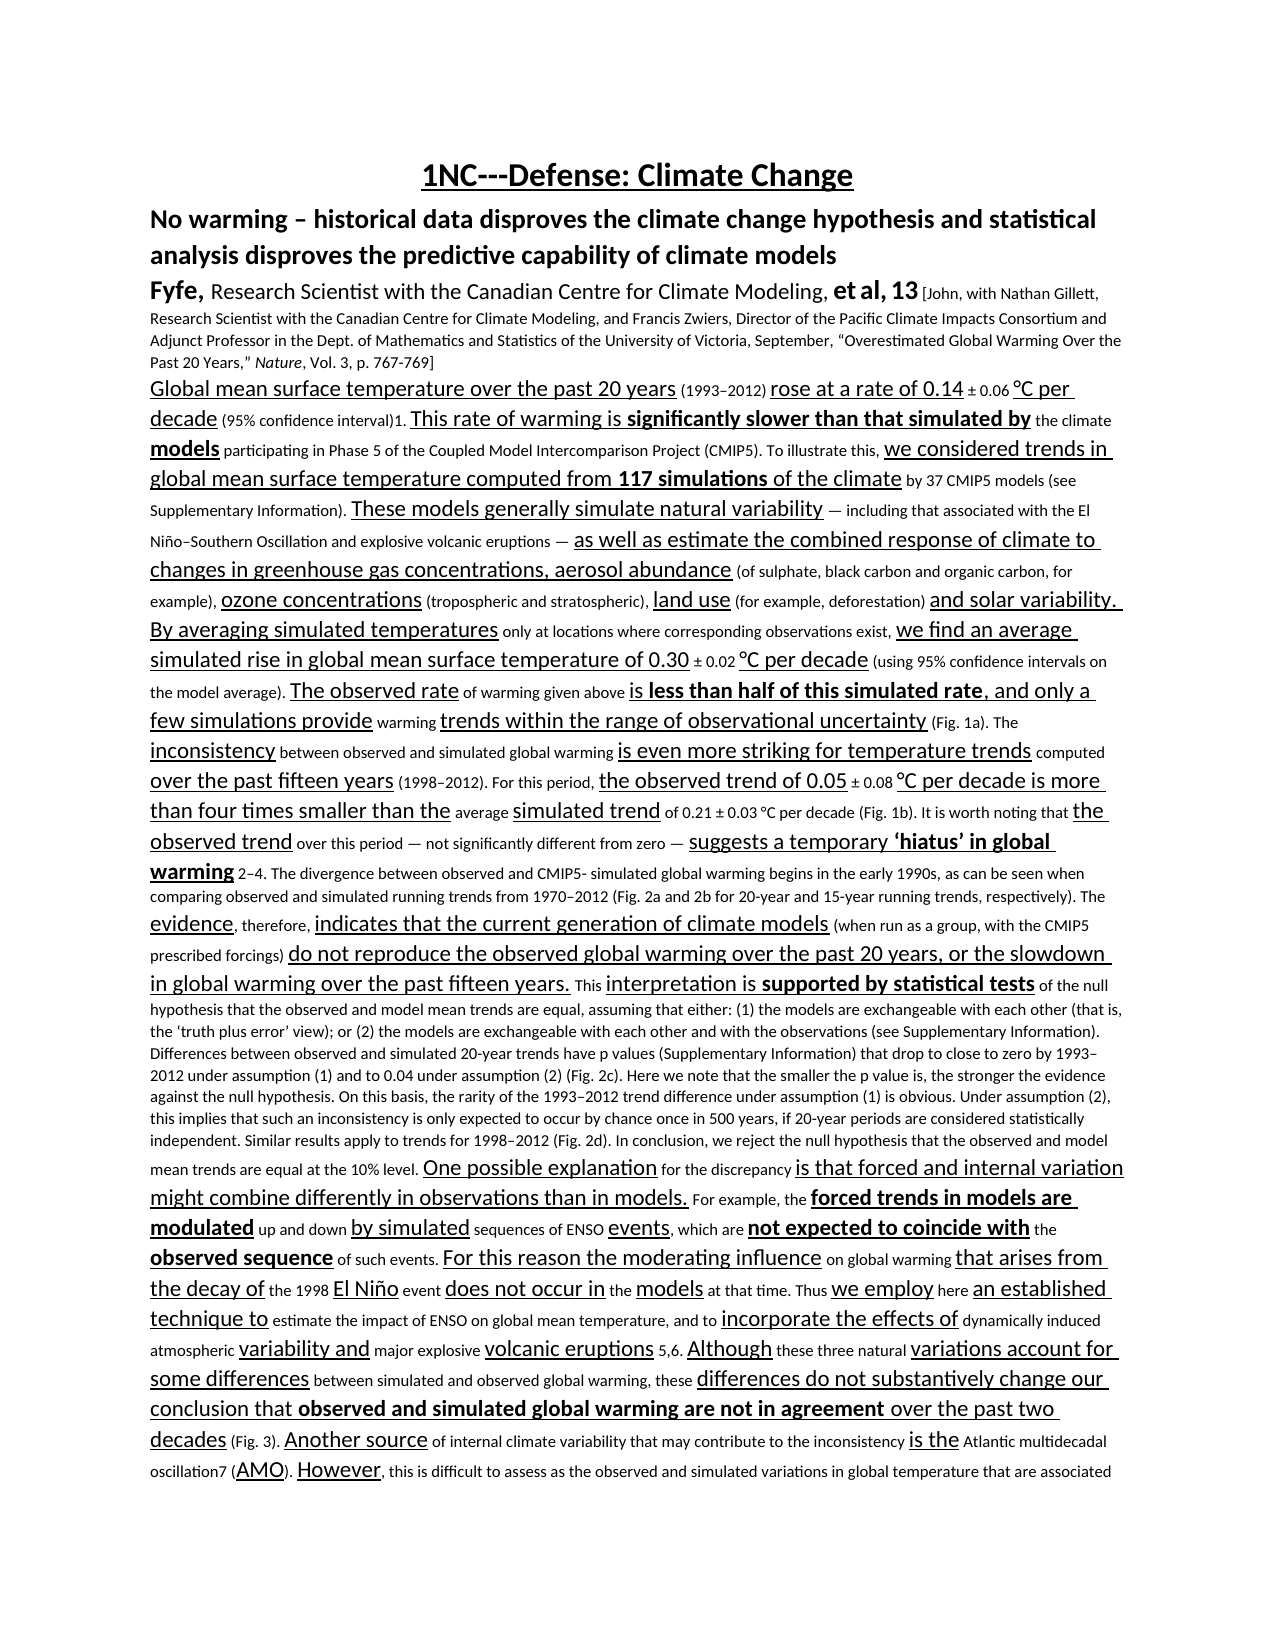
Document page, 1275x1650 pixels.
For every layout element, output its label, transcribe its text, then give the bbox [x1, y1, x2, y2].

subtitle 1NC---Defense: Climate Change [150, 154, 1125, 195]
subtitle No warming – historical data disproves the climate change hypothesis and statistical analysis disproves the predictive capability of climate models [150, 202, 1125, 271]
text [150, 374, 1125, 1483]
text Fyfe, Research Scientist with the Canadian Centre for Climate Modeling, et al, 13 [John, with Nathan Gillett, Research Scientist with the Canadian Centre for Climate Modeling, and Francis Zwiers, Director of the Pacific Climate Impacts Consortium and Adjunct Professor in the Dept. of Mathematics and Statistics of the University of Victoria, September, “Overestimated Global Warming Over the Past 20 Years,” Nature, Vol. 3, p. 767-769] [150, 273, 1125, 372]
